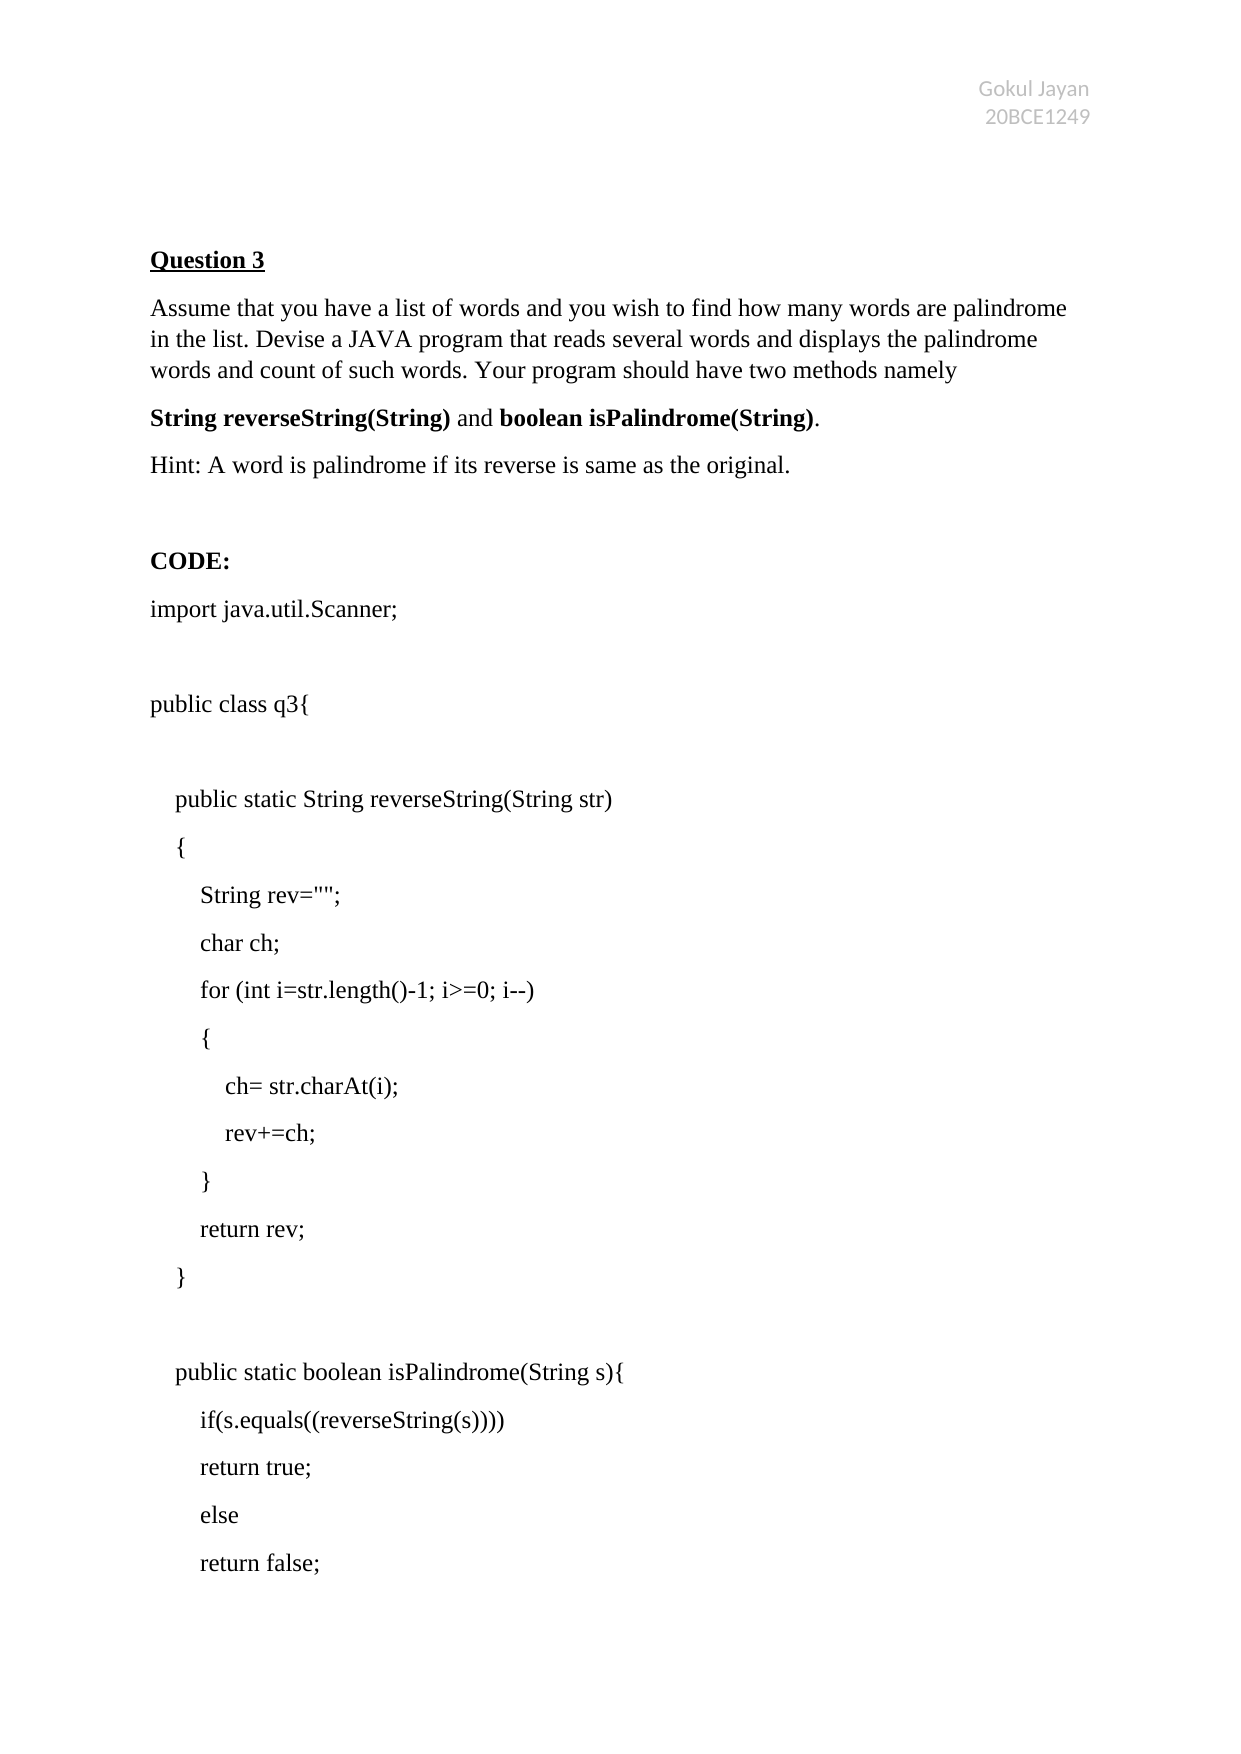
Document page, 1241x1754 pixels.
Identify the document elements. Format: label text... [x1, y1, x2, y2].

text Hint: A word is palindrome if its reverse is same as the original. [150, 451, 1090, 479]
text return rev; [150, 1214, 1090, 1243]
text String reverseString(String) and boolean isPalindrome(String). [150, 403, 1090, 432]
text public static boolean isPalindrome(String s){ [150, 1357, 1090, 1386]
text { [150, 832, 1090, 861]
text { [150, 1023, 1090, 1052]
text Assume that you have a list of words and you wish to find how many words are palindrome in the list. Devise a JAVA program that reads several words and displays the palindrome words and count of such words. Your program should have two methods namely [150, 293, 1090, 384]
text import java.util.Scanner; [150, 594, 1090, 622]
text char ch; [150, 928, 1090, 956]
text rev+=ch; [150, 1118, 1090, 1147]
text if(s.equals((reverseString(s)))) [150, 1405, 1090, 1433]
text public class q3{ [150, 689, 1090, 718]
text } [150, 1166, 1090, 1195]
text CODE: [150, 546, 1090, 575]
text for (int i=str.length()-1; i>=0; i--) [150, 975, 1090, 1004]
text Question 3 [150, 245, 1090, 274]
text else [150, 1500, 1090, 1529]
text String rev=""; [150, 880, 1090, 909]
text return true; [150, 1452, 1090, 1481]
text public static String reverseString(String str) [150, 784, 1090, 813]
text return false; [150, 1548, 1090, 1577]
text ch= str.charAt(i); [150, 1071, 1090, 1099]
text } [150, 1262, 1090, 1290]
